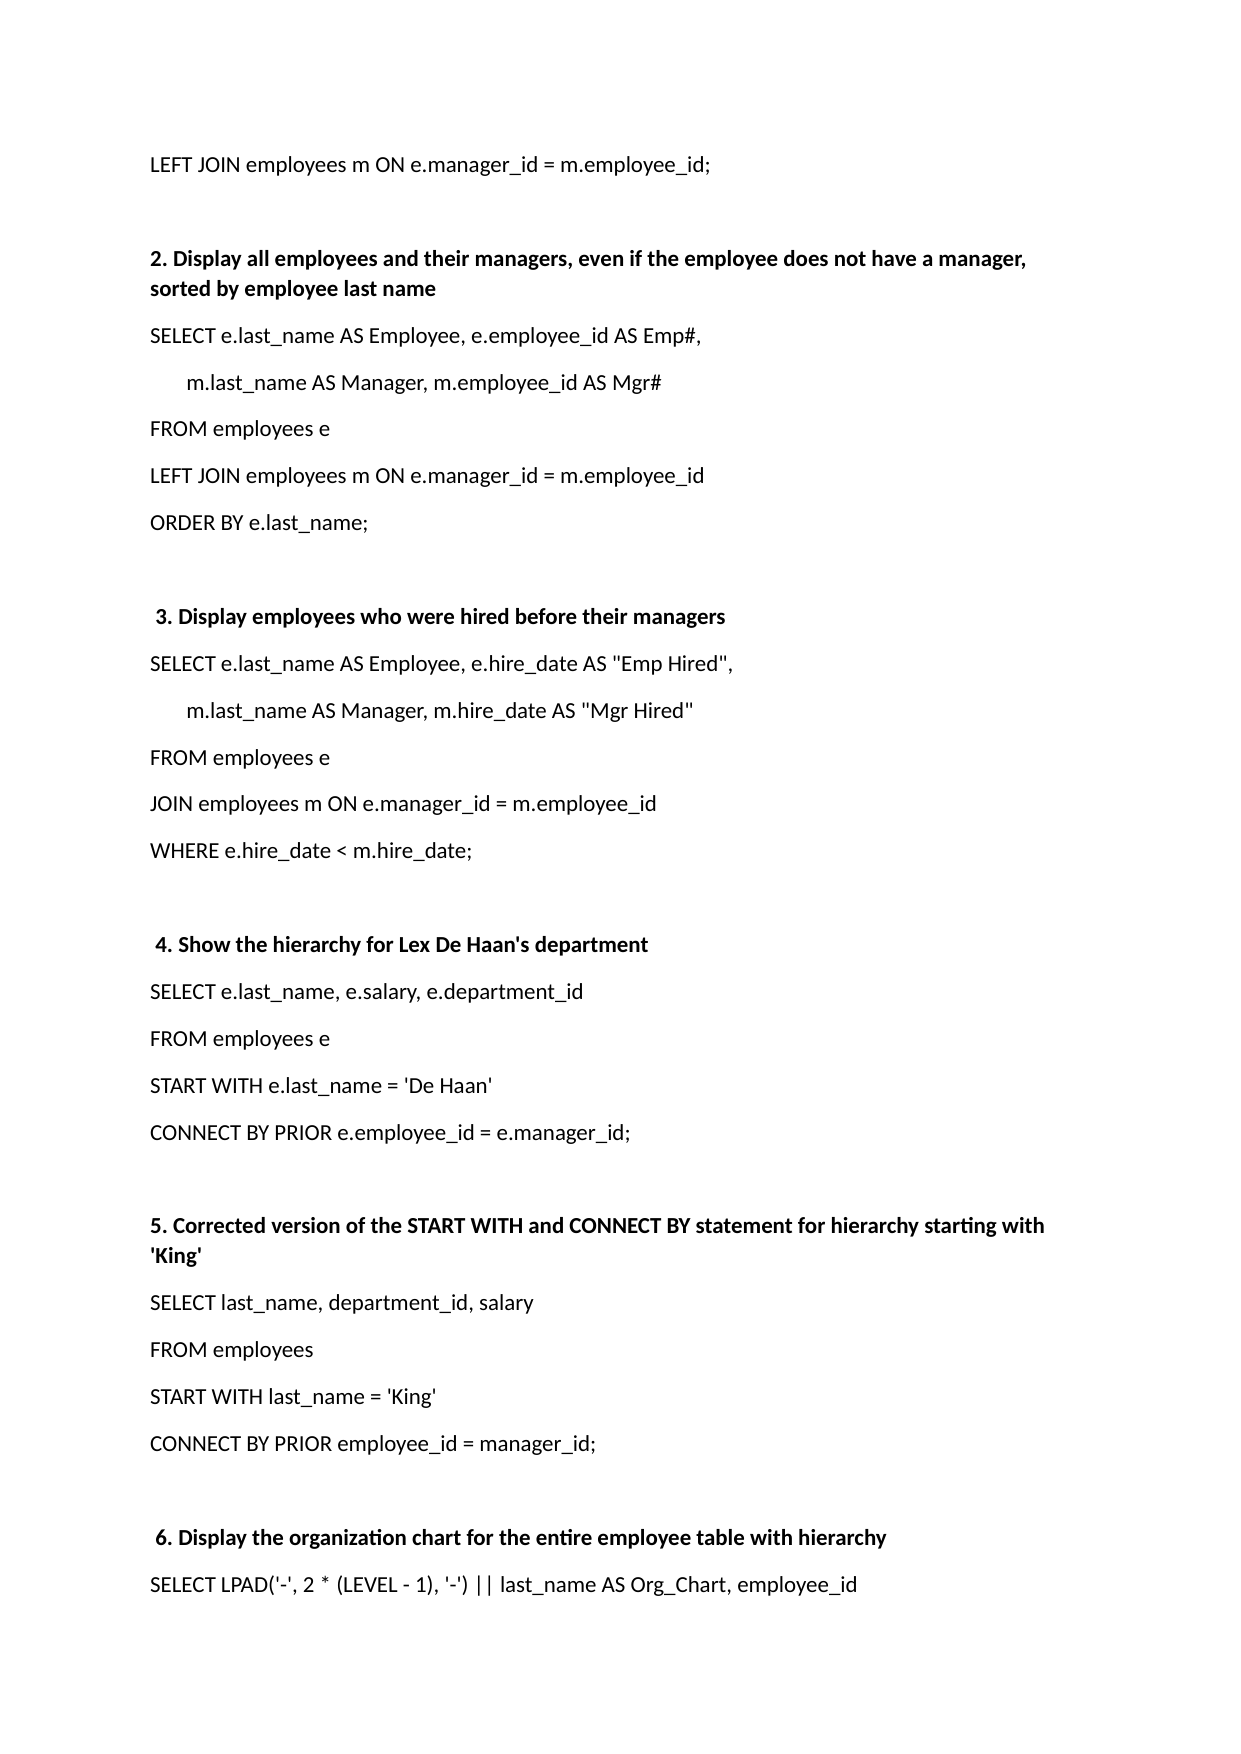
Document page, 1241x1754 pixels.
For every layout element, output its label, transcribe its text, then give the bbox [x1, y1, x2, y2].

text LEFT JOIN employees m ON e.manager_id = m.employee_id; [150, 150, 1090, 178]
text CONNECT BY PRIOR employee_id = manager_id; [150, 1429, 1090, 1457]
text m.last_name AS Manager, m.hire_date AS "Mgr Hired" [150, 696, 1090, 724]
text FROM employees e [150, 1024, 1090, 1052]
text 5. Corrected version of the START WITH and CONNECT BY statement for hierarchy starting with 'King' [150, 1211, 1090, 1270]
text FROM employees e [150, 414, 1090, 443]
text START WITH last_name = 'King' [150, 1382, 1090, 1410]
text FROM employees e [150, 743, 1090, 771]
text WHERE e.hire_date < m.hire_date; [150, 836, 1090, 864]
text 3. Display employees who were hired before their managers [150, 602, 1090, 630]
text SELECT e.last_name, e.salary, e.department_id [150, 977, 1090, 1005]
text 4. Show the hierarchy for Lex De Haan's department [150, 930, 1090, 958]
text m.last_name AS Manager, m.employee_id AS Mgr# [150, 368, 1090, 396]
text LEFT JOIN employees m ON e.manager_id = m.employee_id [150, 461, 1090, 489]
text 2. Display all employees and their managers, even if the employee does not have a manager, sorted by employee last name [150, 244, 1090, 302]
text SELECT e.last_name AS Employee, e.employee_id AS Emp#, [150, 321, 1090, 349]
text ORDER BY e.last_name; [150, 508, 1090, 536]
text CONNECT BY PRIOR e.employee_id = e.manager_id; [150, 1118, 1090, 1146]
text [150, 1570, 1090, 1598]
text 6. Display the organization chart for the entire employee table with hierarchy [150, 1523, 1090, 1551]
text START WITH e.last_name = 'De Haan' [150, 1071, 1090, 1099]
text SELECT e.last_name AS Employee, e.hire_date AS "Emp Hired", [150, 649, 1090, 677]
text JOIN employees m ON e.manager_id = m.employee_id [150, 789, 1090, 818]
text SELECT last_name, department_id, salary [150, 1288, 1090, 1317]
text FROM employees [150, 1335, 1090, 1363]
